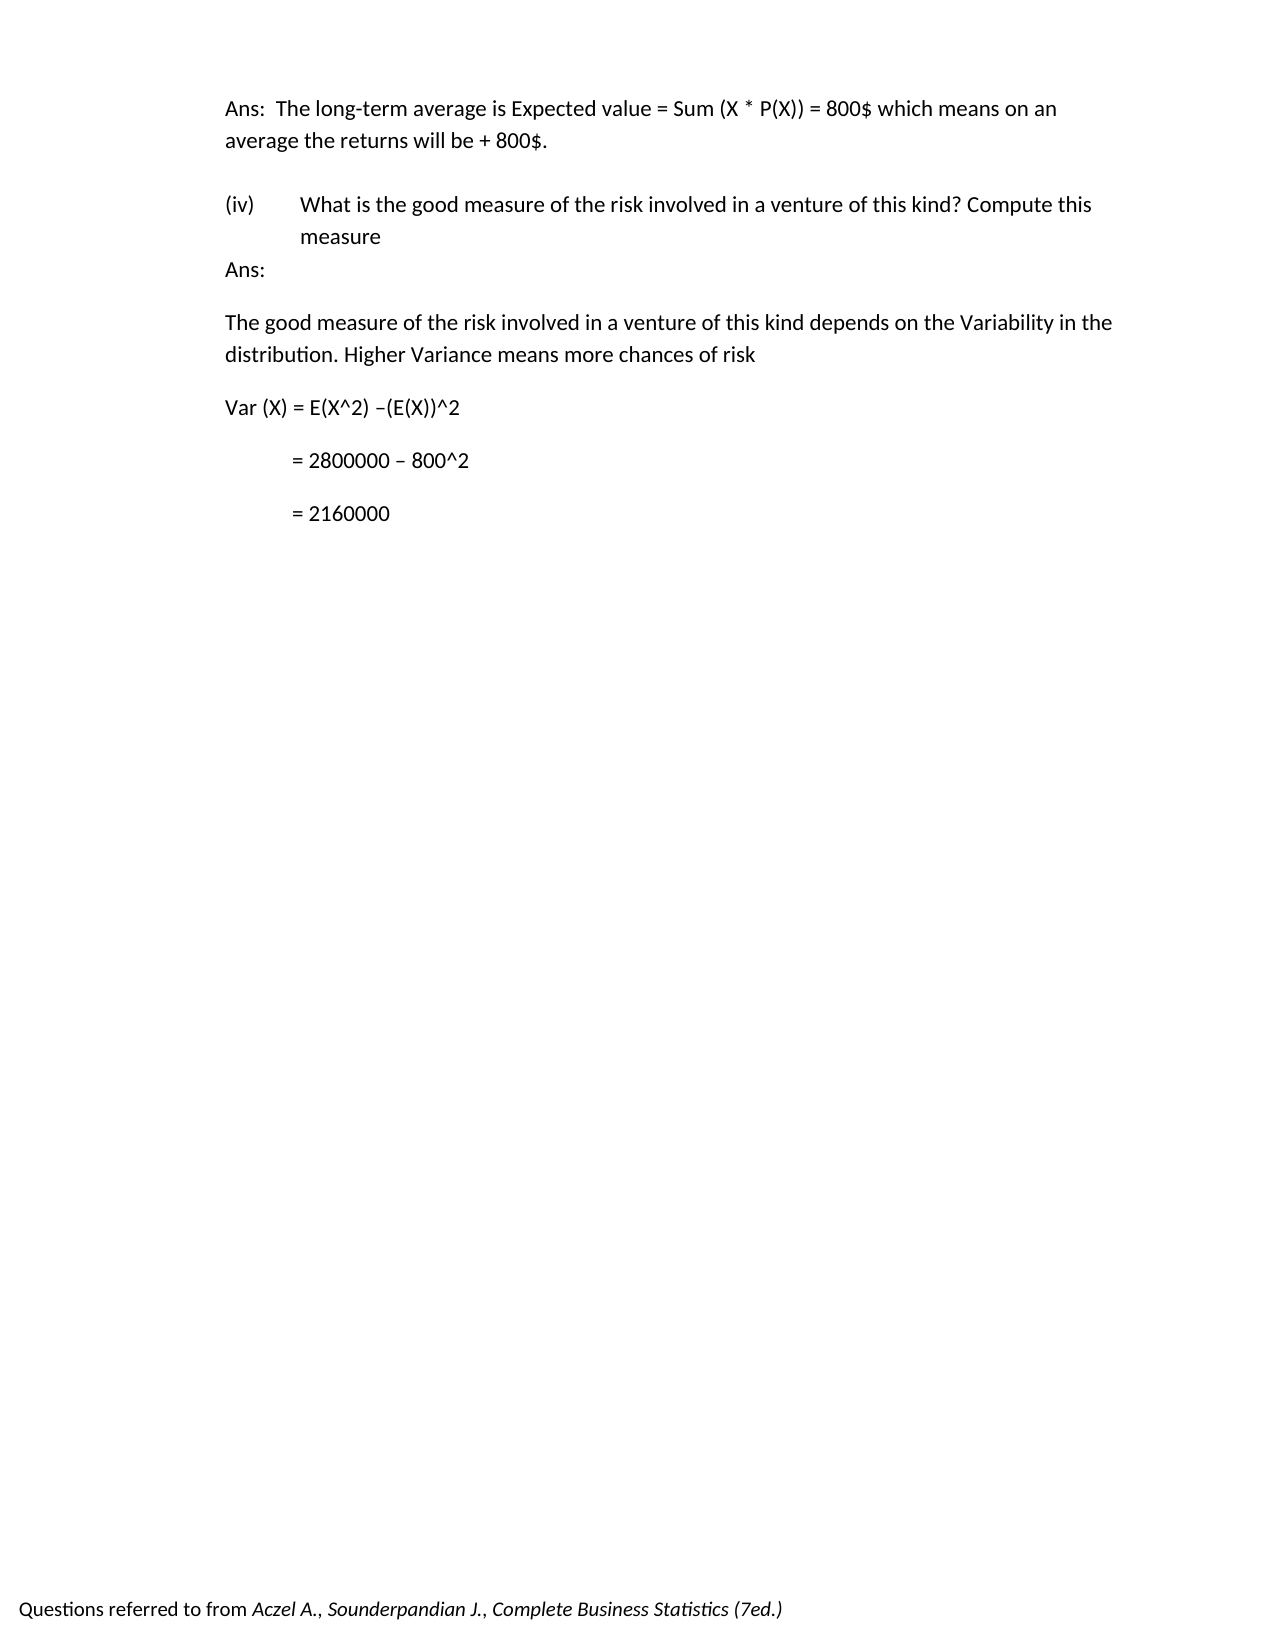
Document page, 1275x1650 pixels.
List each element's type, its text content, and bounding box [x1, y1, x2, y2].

text = 2800000 – 800^2 [225, 446, 1125, 474]
text Var (X) = E(X^2) –(E(X))^2 [225, 393, 1125, 421]
text Ans: The long-term average is Expected value = Sum (X * P(X)) = 800$ which means on an average the returns will be + 800$. [225, 94, 1125, 154]
text Ans: [225, 255, 1125, 283]
text = 2160000 [225, 499, 1125, 527]
list What is the good measure of the risk involved in a venture of this kind? Compute this measure [225, 190, 1125, 251]
text The good measure of the risk involved in a venture of this kind depends on the Variability in the distribution. Higher Variance means more chances of risk [225, 308, 1125, 368]
